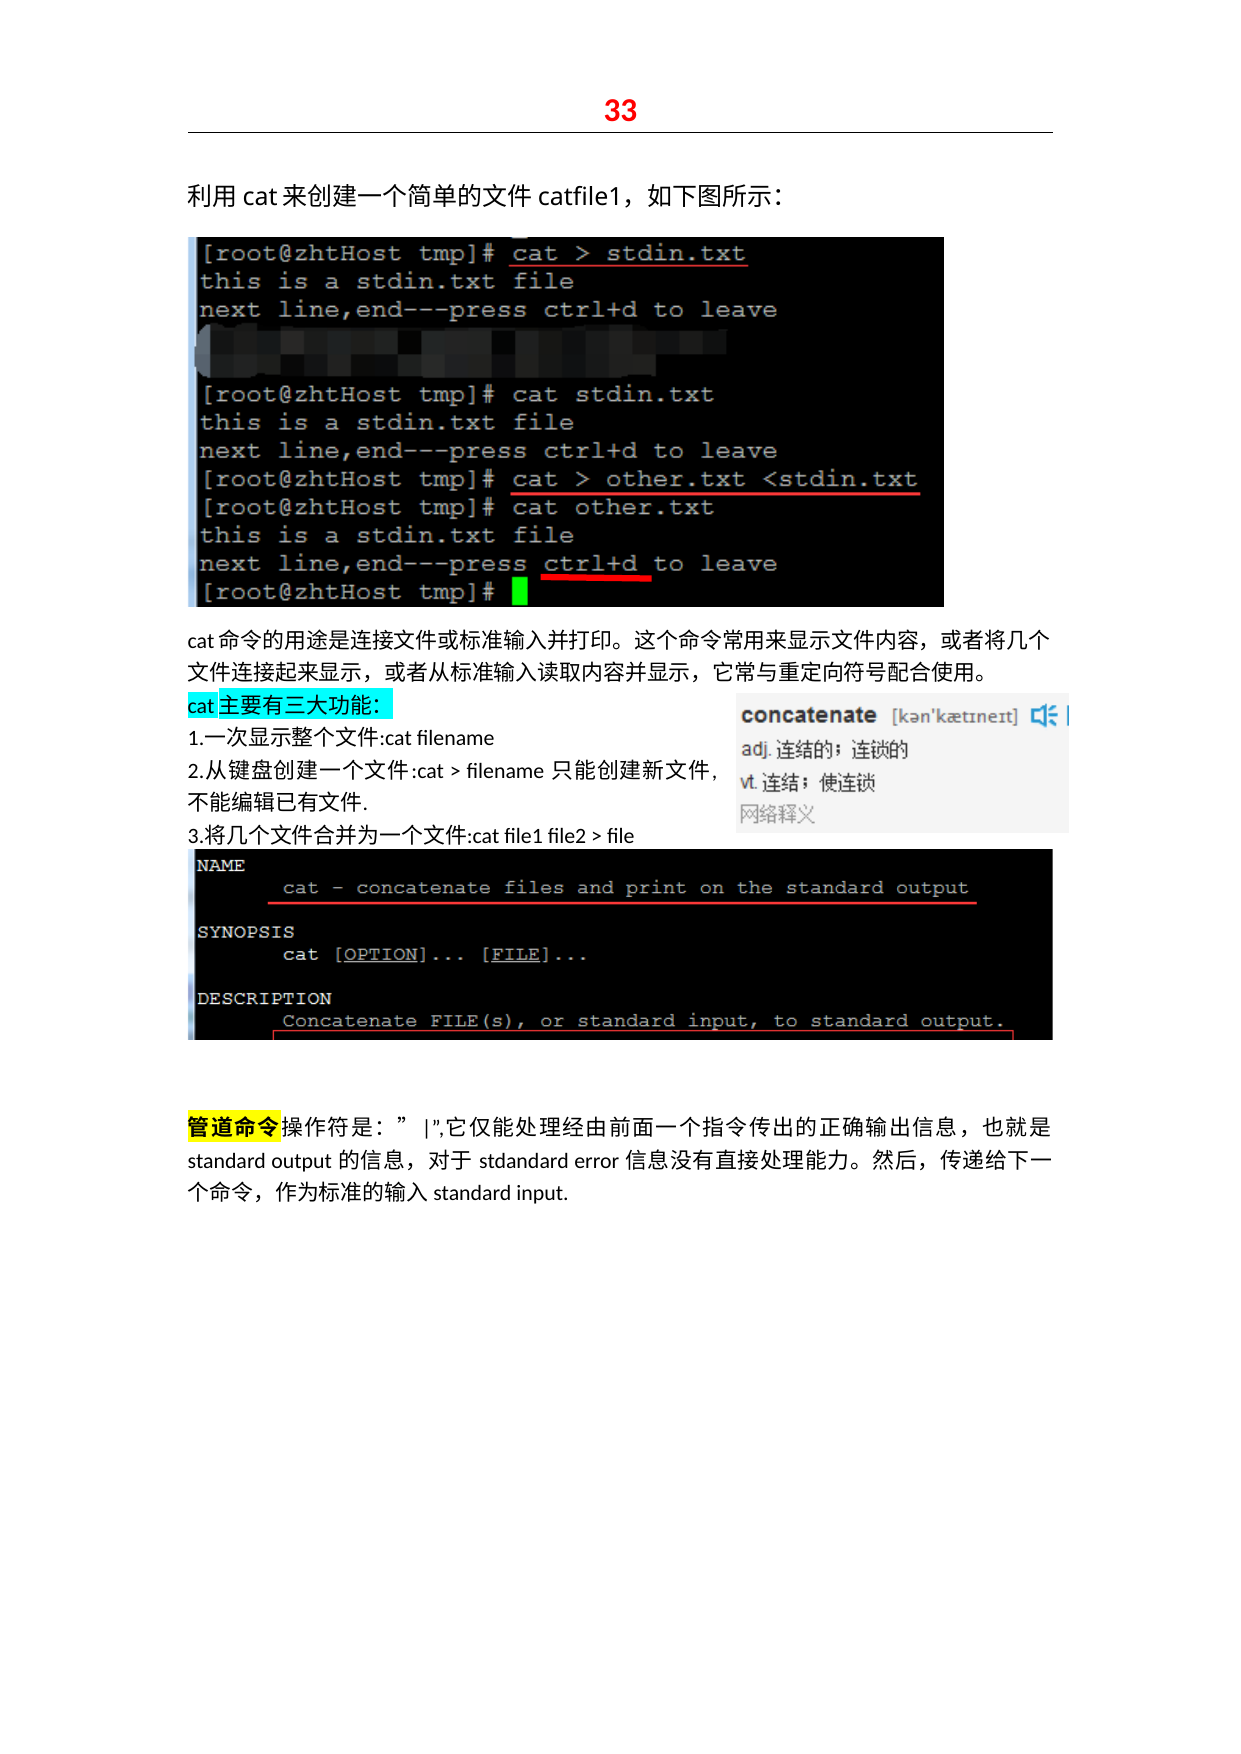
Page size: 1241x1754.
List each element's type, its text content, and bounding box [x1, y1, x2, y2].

text 利用cat来创建一个简单的文件catfile1，如下图所示： [187, 162, 1053, 227]
text 2.从键盘创建一个文件:cat > filename 只能创建新文件,不能编辑已有文件. [187, 752, 736, 817]
picture [736, 693, 1069, 833]
text 1.一次显示整个文件:cat filename [187, 720, 736, 752]
text cat命令的用途是连接文件或标准输入并打印。这个命令常用来显示文件内容，或者将几个文件连接起来显示，或者从标准输入读取内容并显示，它常与重定向符号配合使用。 [187, 622, 1053, 687]
picture [187, 849, 1053, 1040]
picture [187, 237, 944, 607]
text 3.将几个文件合并为一个文件:cat file1 file2 > file [187, 817, 1053, 849]
text cat主要有三大功能： [187, 687, 1053, 720]
text 管道命令操作符是：”|”,它仅能处理经由前面一个指令传出的正确输出信息，也就是 standard output 的信息，对于 stdandard error 信息没有直接处理能力。然后，传递给下一个命令，作为标准的输入 standard input. [187, 1110, 1053, 1207]
